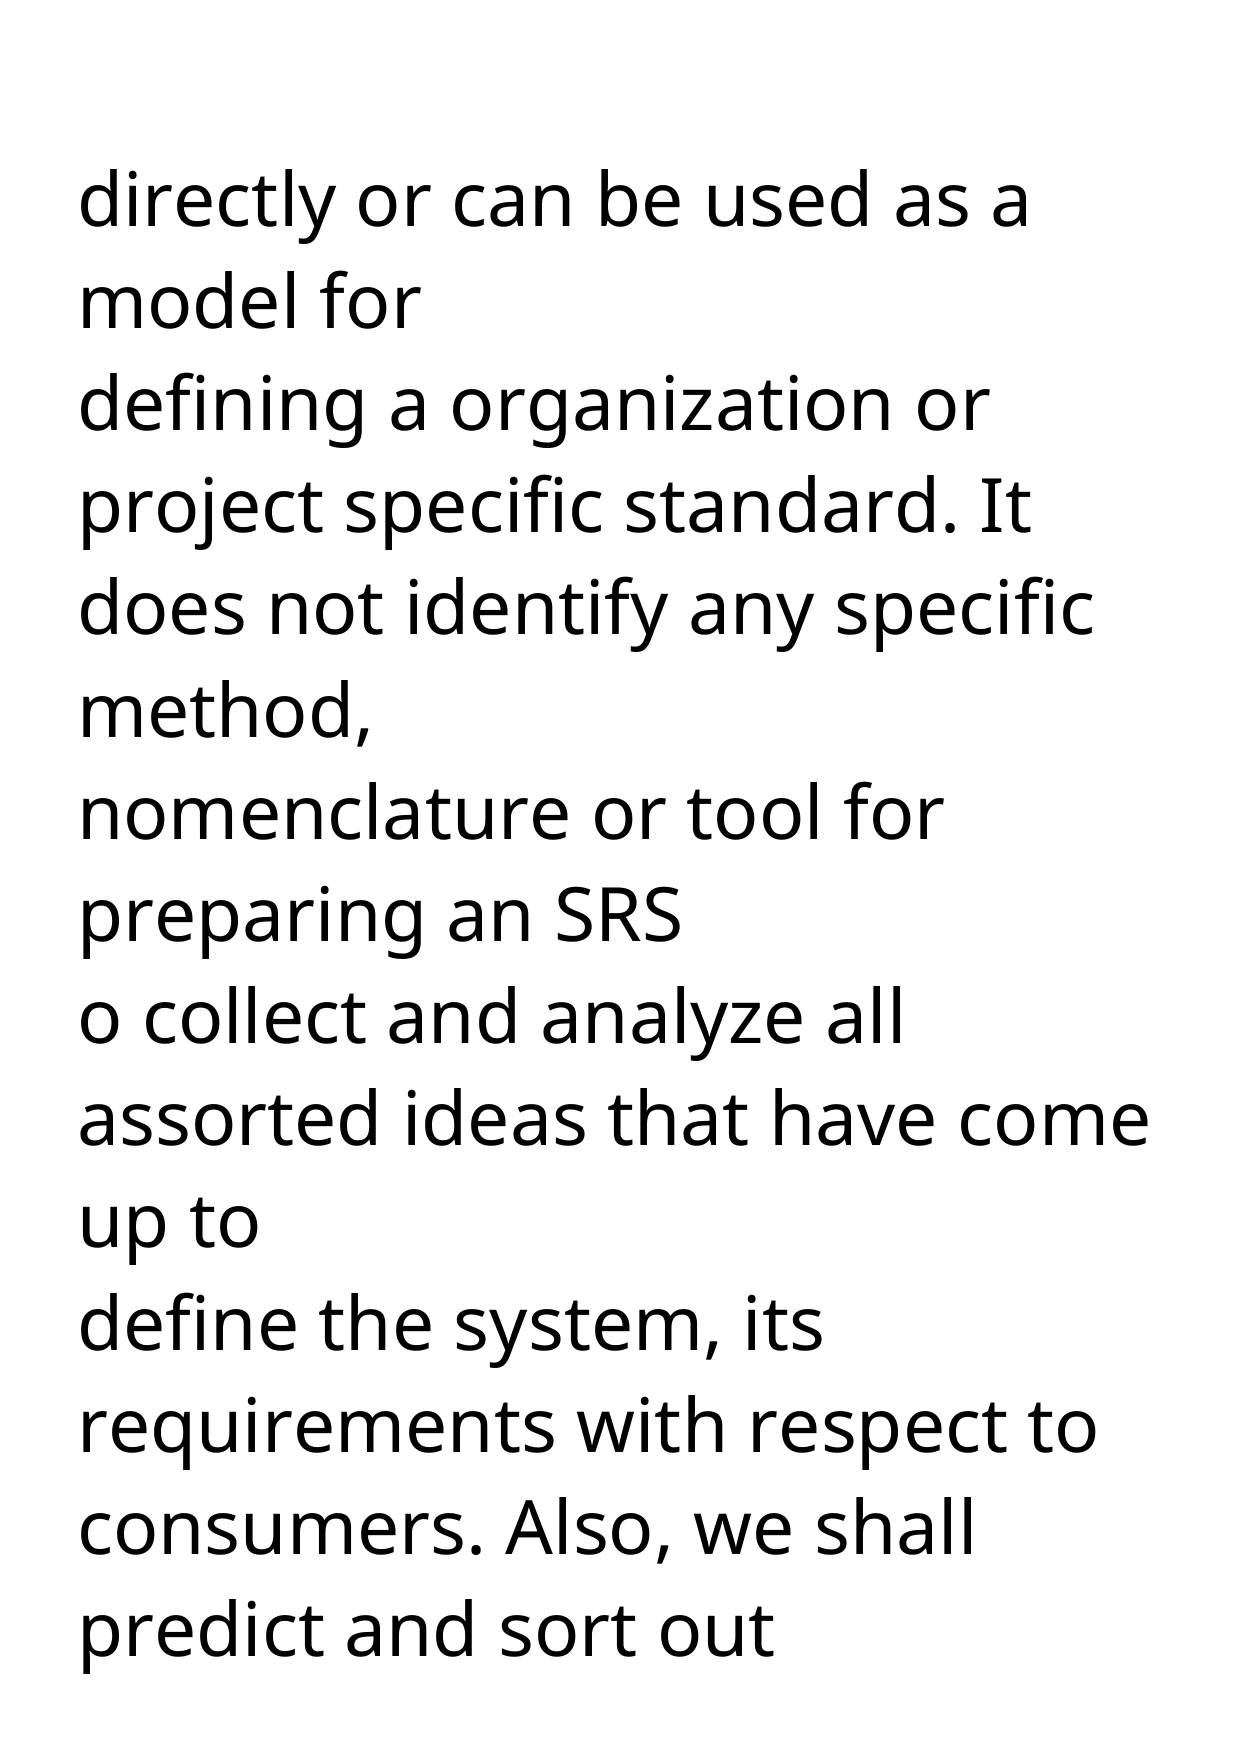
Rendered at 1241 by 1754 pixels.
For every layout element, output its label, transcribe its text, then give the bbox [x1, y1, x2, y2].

text nomenclature or tool for preparing an SRS [77, 759, 1201, 963]
text define the system, its requirements with respect to consumers. Also, we shall predict and sort out [77, 1270, 1201, 1679]
text o collect and analyze all assorted ideas that have come up to [77, 963, 1201, 1270]
text defining a organization or project specific standard. It does not identify any specific method, [77, 350, 1201, 759]
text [77, 146, 1201, 350]
